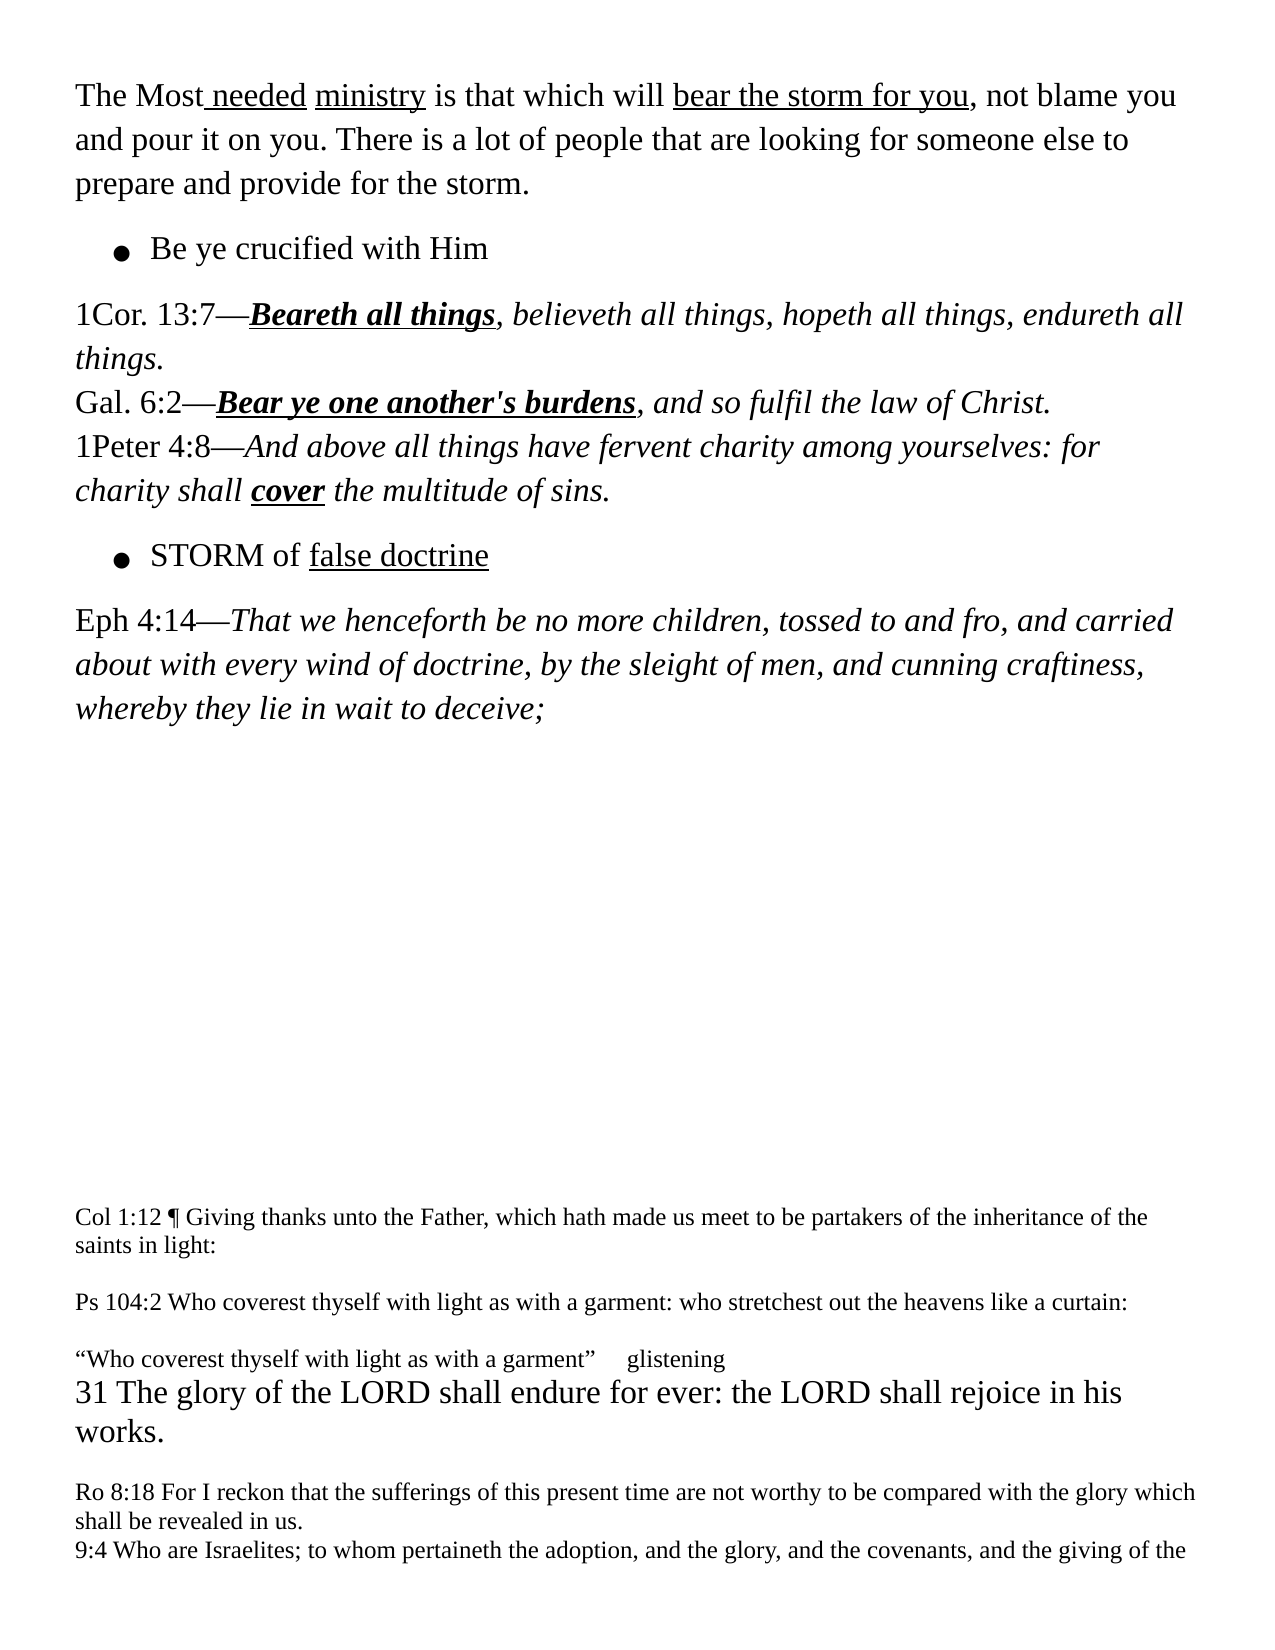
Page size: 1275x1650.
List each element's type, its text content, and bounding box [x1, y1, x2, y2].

list STORM of false doctrine [112, 536, 1200, 574]
text Eph 4:14—That we henceforth be no more children, tossed to and fro, and carried about with every wind of doctrine, by the sleight of men, and cunning craftiness, whereby they lie in wait to deceive; [75, 600, 1200, 727]
text 31 The glory of the LORD shall endure for ever: the LORD shall rejoice in his works. [75, 1373, 1200, 1449]
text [75, 1535, 1200, 1564]
text Ro 8:18 For I reckon that the sufferings of this present time are not worthy to be compared with the glory which shall be revealed in us. [75, 1477, 1200, 1535]
text Col 1:12 ¶ Giving thanks unto the Father, which hath made us meet to be partakers of the inheritance of the saints in light: [75, 1202, 1200, 1259]
list Be ye crucified with Him [112, 228, 1200, 266]
text Ps 104:2 Who coverest thyself with light as with a garment: who stretchest out the heavens like a curtain: [75, 1287, 1200, 1316]
text “Who coverest thyself with light as with a garment” glistening [75, 1344, 1200, 1373]
text 1Cor. 13:7—Beareth all things, believeth all things, hopeth all things, endureth all things. Gal. 6:2—Bear ye one another's burdens, and so fulfil the law of Christ. 1Peter 4:8—And above all things have fervent charity among yourselves: for charity shall cover the multitude of sins. [75, 294, 1200, 509]
text The Most needed ministry is that which will bear the storm for you, not blame you and pour it on you. There is a lot of people that are looking for someone else to prepare and provide for the storm. [75, 75, 1200, 201]
